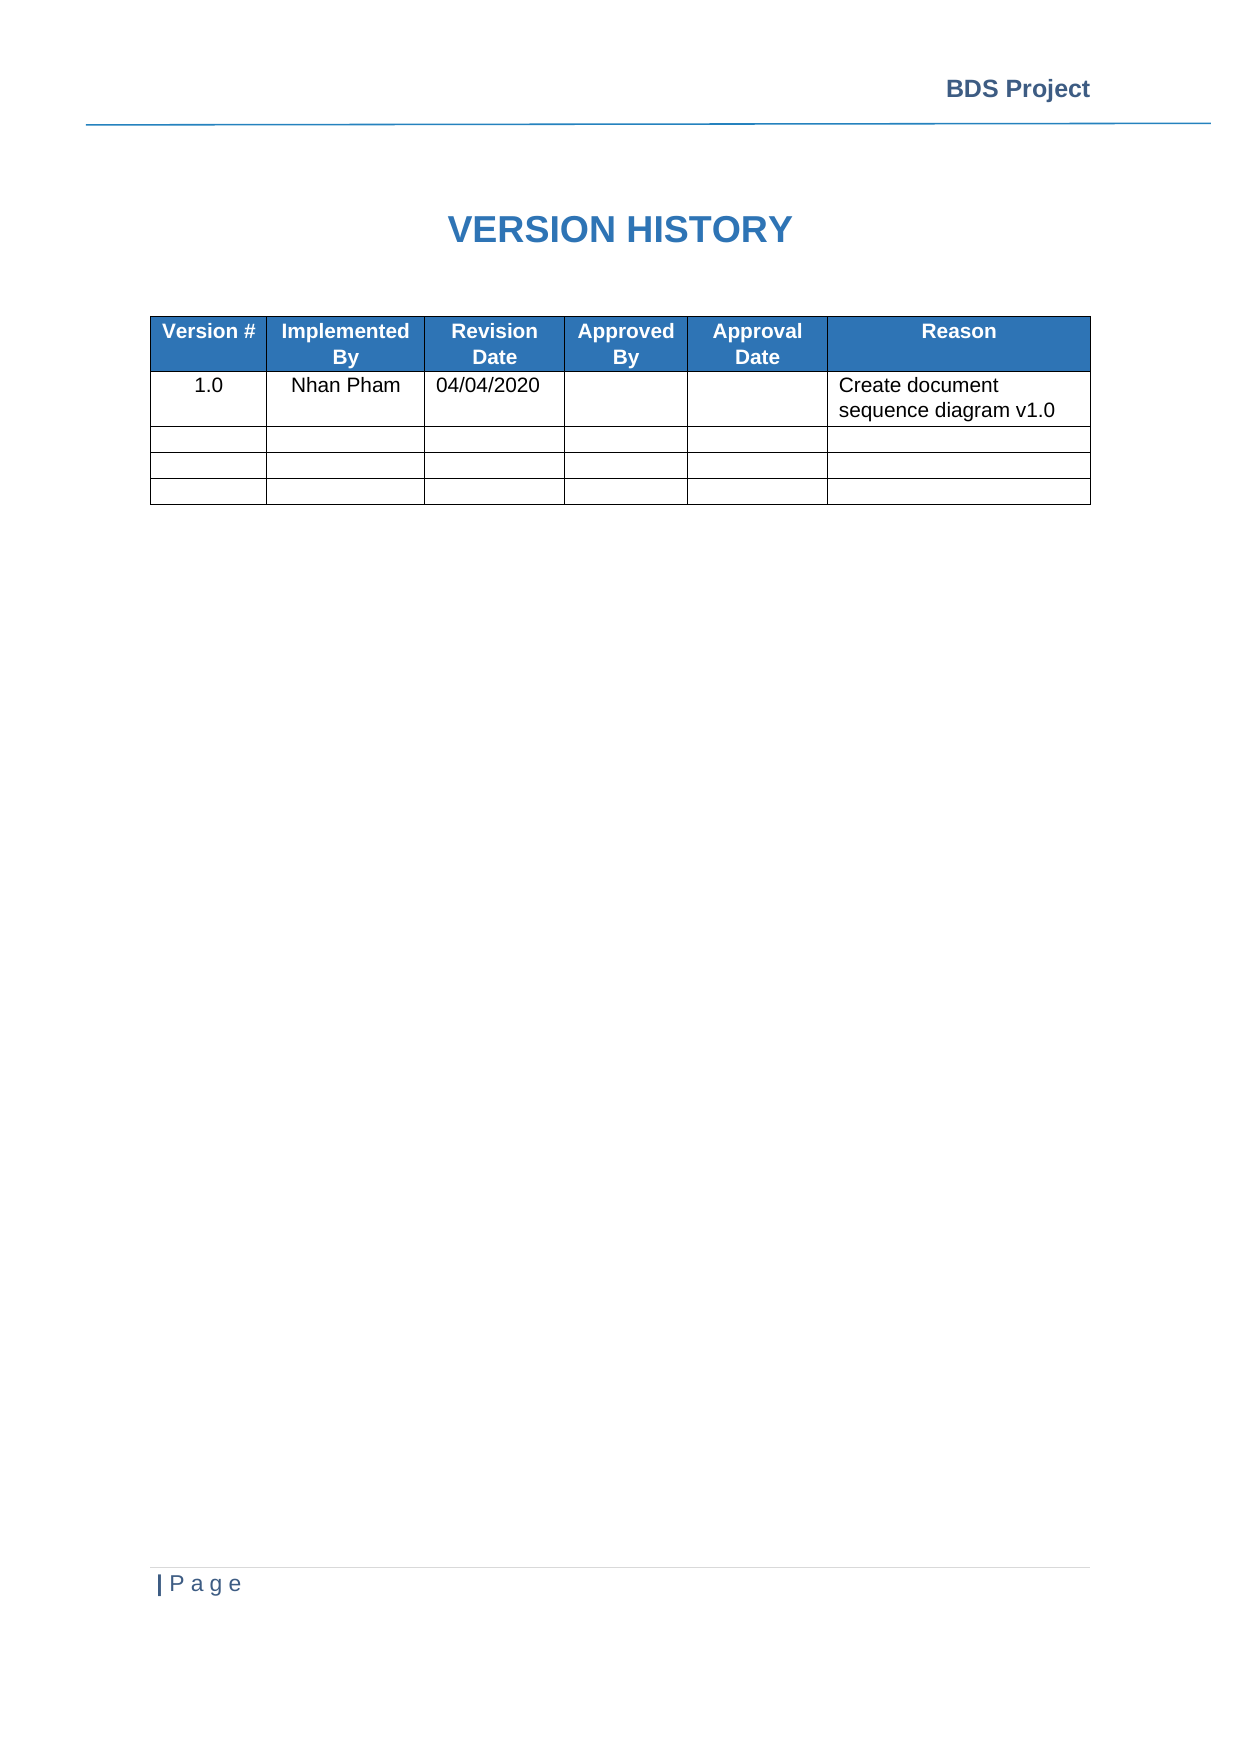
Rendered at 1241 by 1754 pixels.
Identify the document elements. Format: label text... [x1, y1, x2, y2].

table_header Approval Date [688, 317, 827, 371]
table_cell [565, 427, 687, 452]
table_cell [425, 453, 564, 478]
table_cell [425, 427, 564, 452]
table_cell [688, 479, 827, 504]
table_cell [565, 479, 687, 504]
table_cell [267, 453, 424, 478]
table_cell [425, 479, 564, 504]
table_header Revision Date [425, 317, 564, 371]
table_header Implemented By [267, 317, 424, 371]
table_cell [151, 453, 266, 478]
table_cell [828, 479, 1090, 504]
table_cell 1.0 [151, 372, 266, 426]
table_cell Create document sequence diagram v1.0 [828, 372, 1090, 426]
table_cell [151, 479, 266, 504]
table_cell [688, 427, 827, 452]
table_cell [267, 479, 424, 504]
table_cell [267, 427, 424, 452]
table_cell [688, 372, 827, 426]
table_cell [565, 453, 687, 478]
table_cell [828, 427, 1090, 452]
table_cell 04/04/2020 [425, 372, 564, 426]
table_header Version # [151, 317, 266, 371]
title VERSION HISTORY [150, 207, 1090, 251]
table_cell [151, 427, 266, 452]
table_header Reason [828, 317, 1090, 371]
table_header Approved By [565, 317, 687, 371]
table_cell [828, 453, 1090, 478]
table_cell [688, 453, 827, 478]
table_cell Nhan Pham [267, 372, 424, 426]
table_cell [565, 372, 687, 426]
